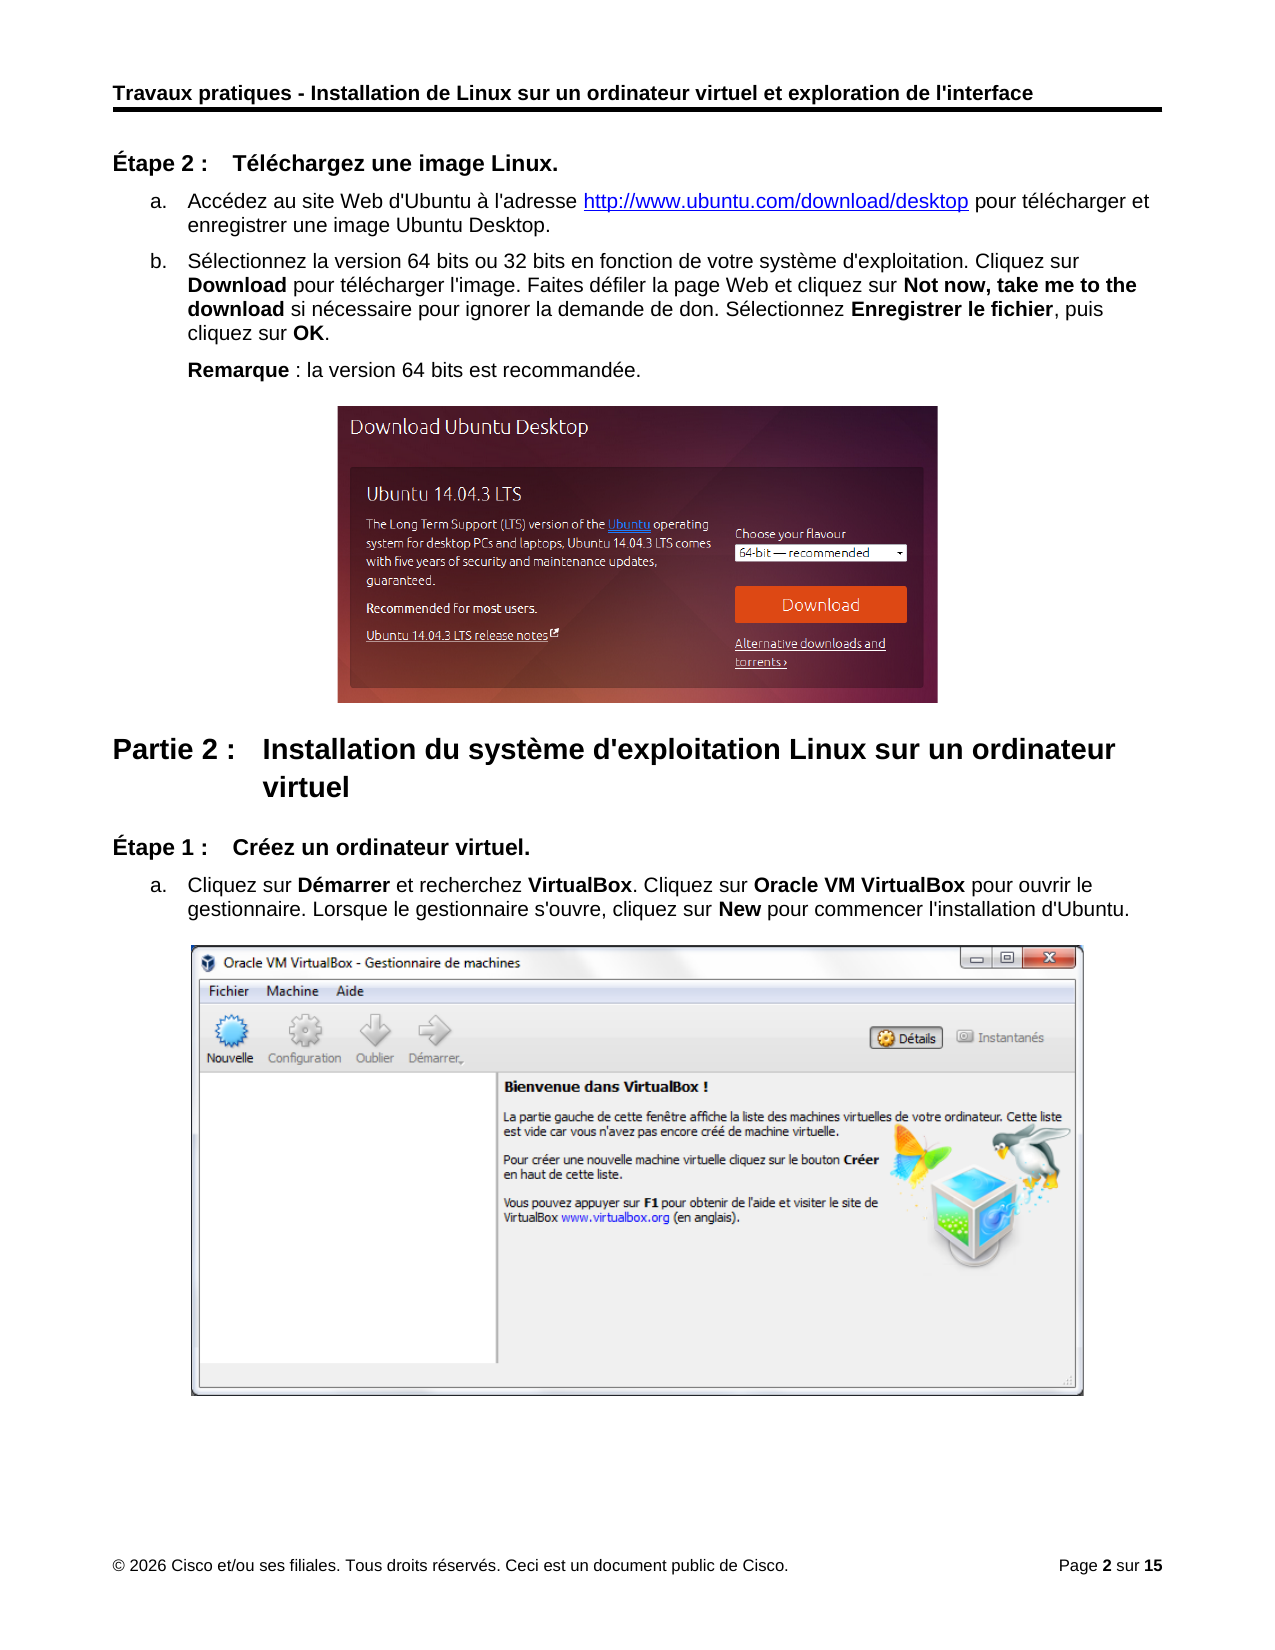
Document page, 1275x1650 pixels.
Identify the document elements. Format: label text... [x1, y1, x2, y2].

text Installation du système d'exploitation Linux sur un ordinateur virtuel [112, 732, 1162, 804]
text Remarque : la version 64 bits est recommandée. [187, 358, 1162, 382]
text Téléchargez une image Linux. [112, 150, 1162, 176]
text Cliquez sur Démarrer et recherchez VirtualBox. Cliquez sur Oracle VM VirtualBox pour ouvrir le gestionnaire. Lorsque le gestionnaire s'ouvre, cliquez sur New pour commencer l'installation d'Ubuntu. [150, 873, 1162, 921]
text Accédez au site Web d'Ubuntu à l'adresse http://www.ubuntu.com/download/desktop pour télécharger et enregistrer une image Ubuntu Desktop. [150, 189, 1162, 237]
picture [191, 945, 1084, 1396]
picture [337, 406, 938, 703]
text Créez un ordinateur virtuel. [112, 834, 1162, 860]
text Sélectionnez la version 64 bits ou 32 bits en fonction de votre système d'exploitation. Cliquez sur Download pour télécharger l'image. Faites défiler la page Web et cliquez sur Not now, take me to the download si nécessaire pour ignorer la demande de don. Sélectionnez Enregistrer le fichier, puis cliquez sur OK. [150, 249, 1162, 345]
